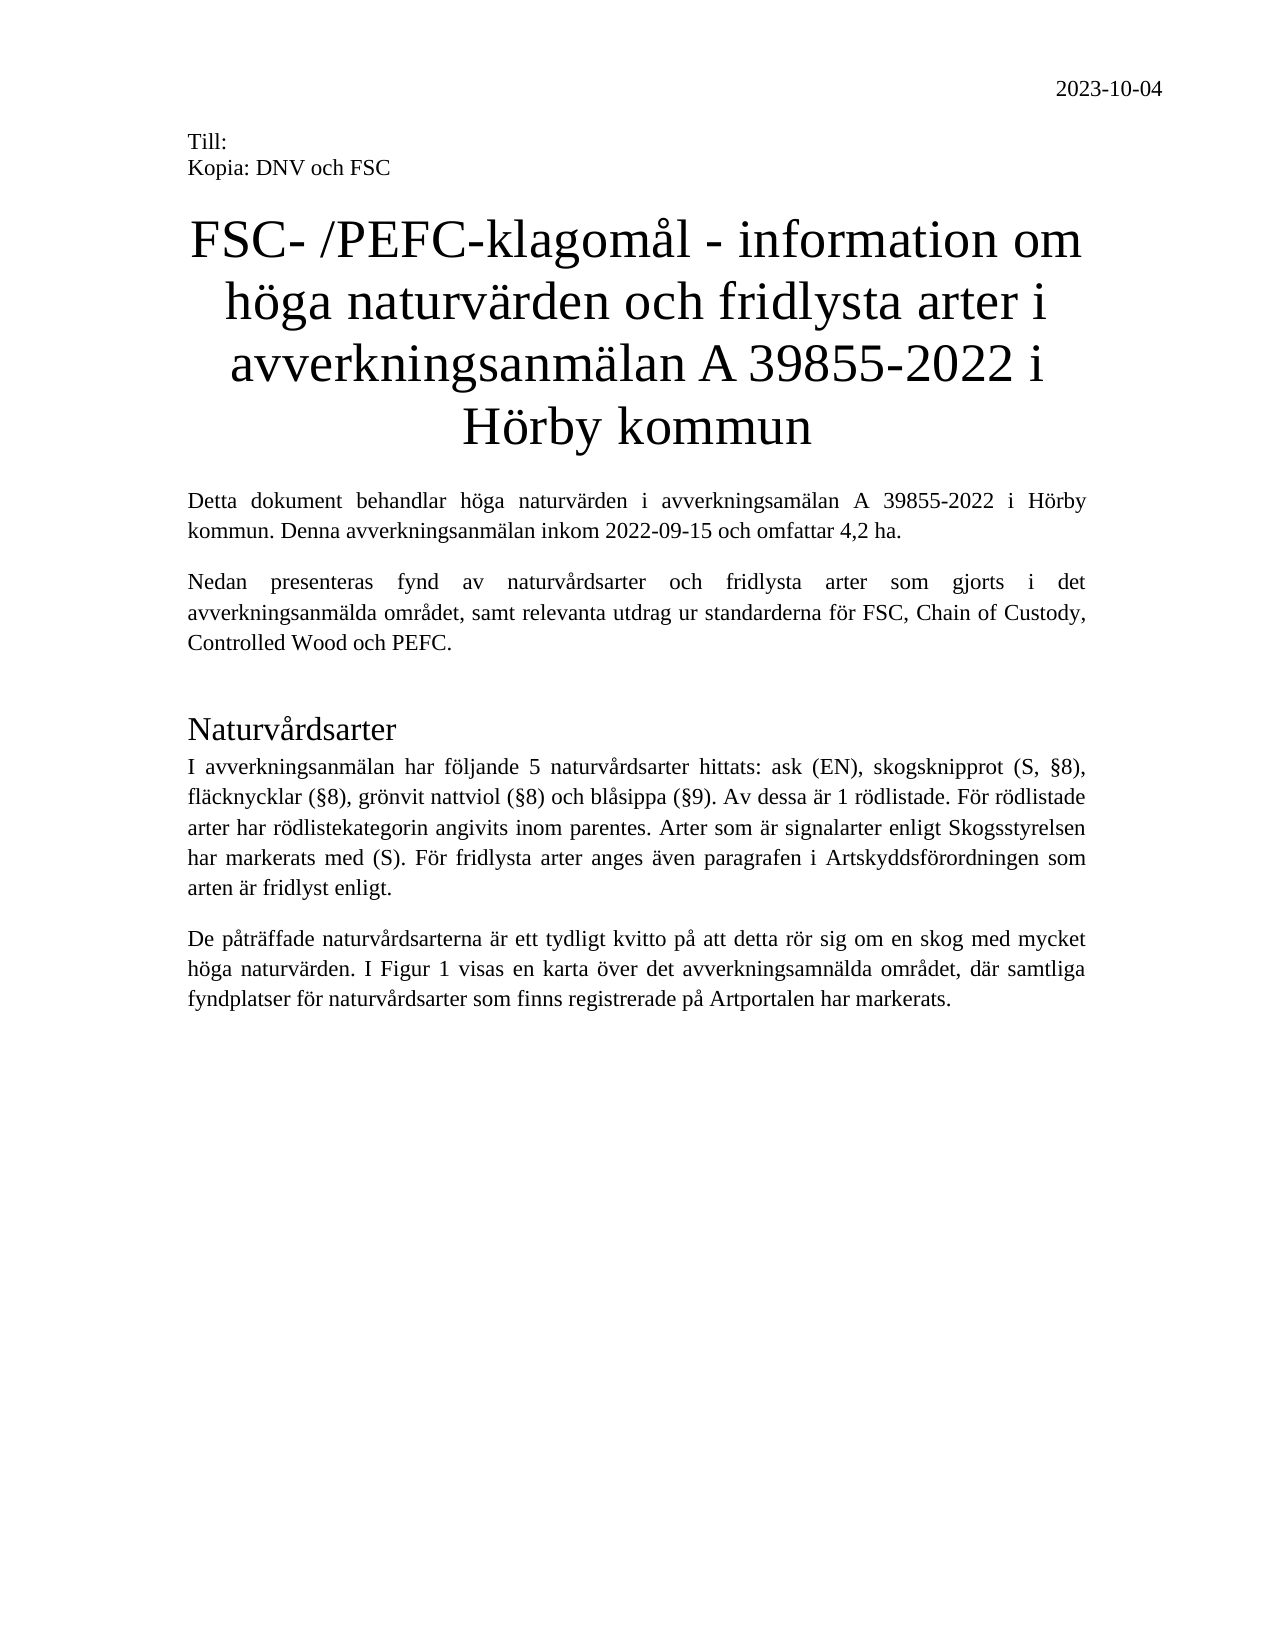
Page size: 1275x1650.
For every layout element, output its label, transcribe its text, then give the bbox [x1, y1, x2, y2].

text Nedan presenteras fynd av naturvårdsarter och fridlysta arter som gjorts i det avverkningsanmälda området, samt relevanta utdrag ur standarderna för FSC, Chain of Custody, Controlled Wood och PEFC. [187, 568, 1087, 655]
subtitle Naturvårdsarter [187, 709, 1087, 747]
text Detta dokument behandlar höga naturvärden i avverkningsamälan A 39855-2022 i Hörby kommun. Denna avverkningsanmälan inkom 2022-09-15 och omfattar 4,2 ha. [187, 487, 1087, 544]
text De påträffade naturvårdsarterna är ett tydligt kvitto på att detta rör sig om en skog med mycket höga naturvärden. I Figur 1 visas en karta över det avverkningsamnälda området, där samtliga fyndplatser för naturvårdsarter som finns registrerade på Artportalen har markerats. [187, 925, 1087, 1012]
title FSC- /PEFC-klagomål - information om höga naturvärden och fridlysta arter i avverkningsanmälan A 39855-2022 i Hörby kommun [187, 207, 1087, 456]
text I avverkningsanmälan har följande 5 naturvårdsarter hittats: ask (EN), skogsknipprot (S, §8), fläcknycklar (§8), grönvit nattviol (§8) och blåsippa (§9). Av dessa är 1 rödlistade. För rödlistade arter har rödlistekategorin angivits inom parentes. Arter som är signalarter enligt Skogsstyrelsen har markerats med (S). För fridlysta arter anges även paragrafen i Artskyddsförordningen som arten är fridlyst enligt. [187, 753, 1087, 900]
